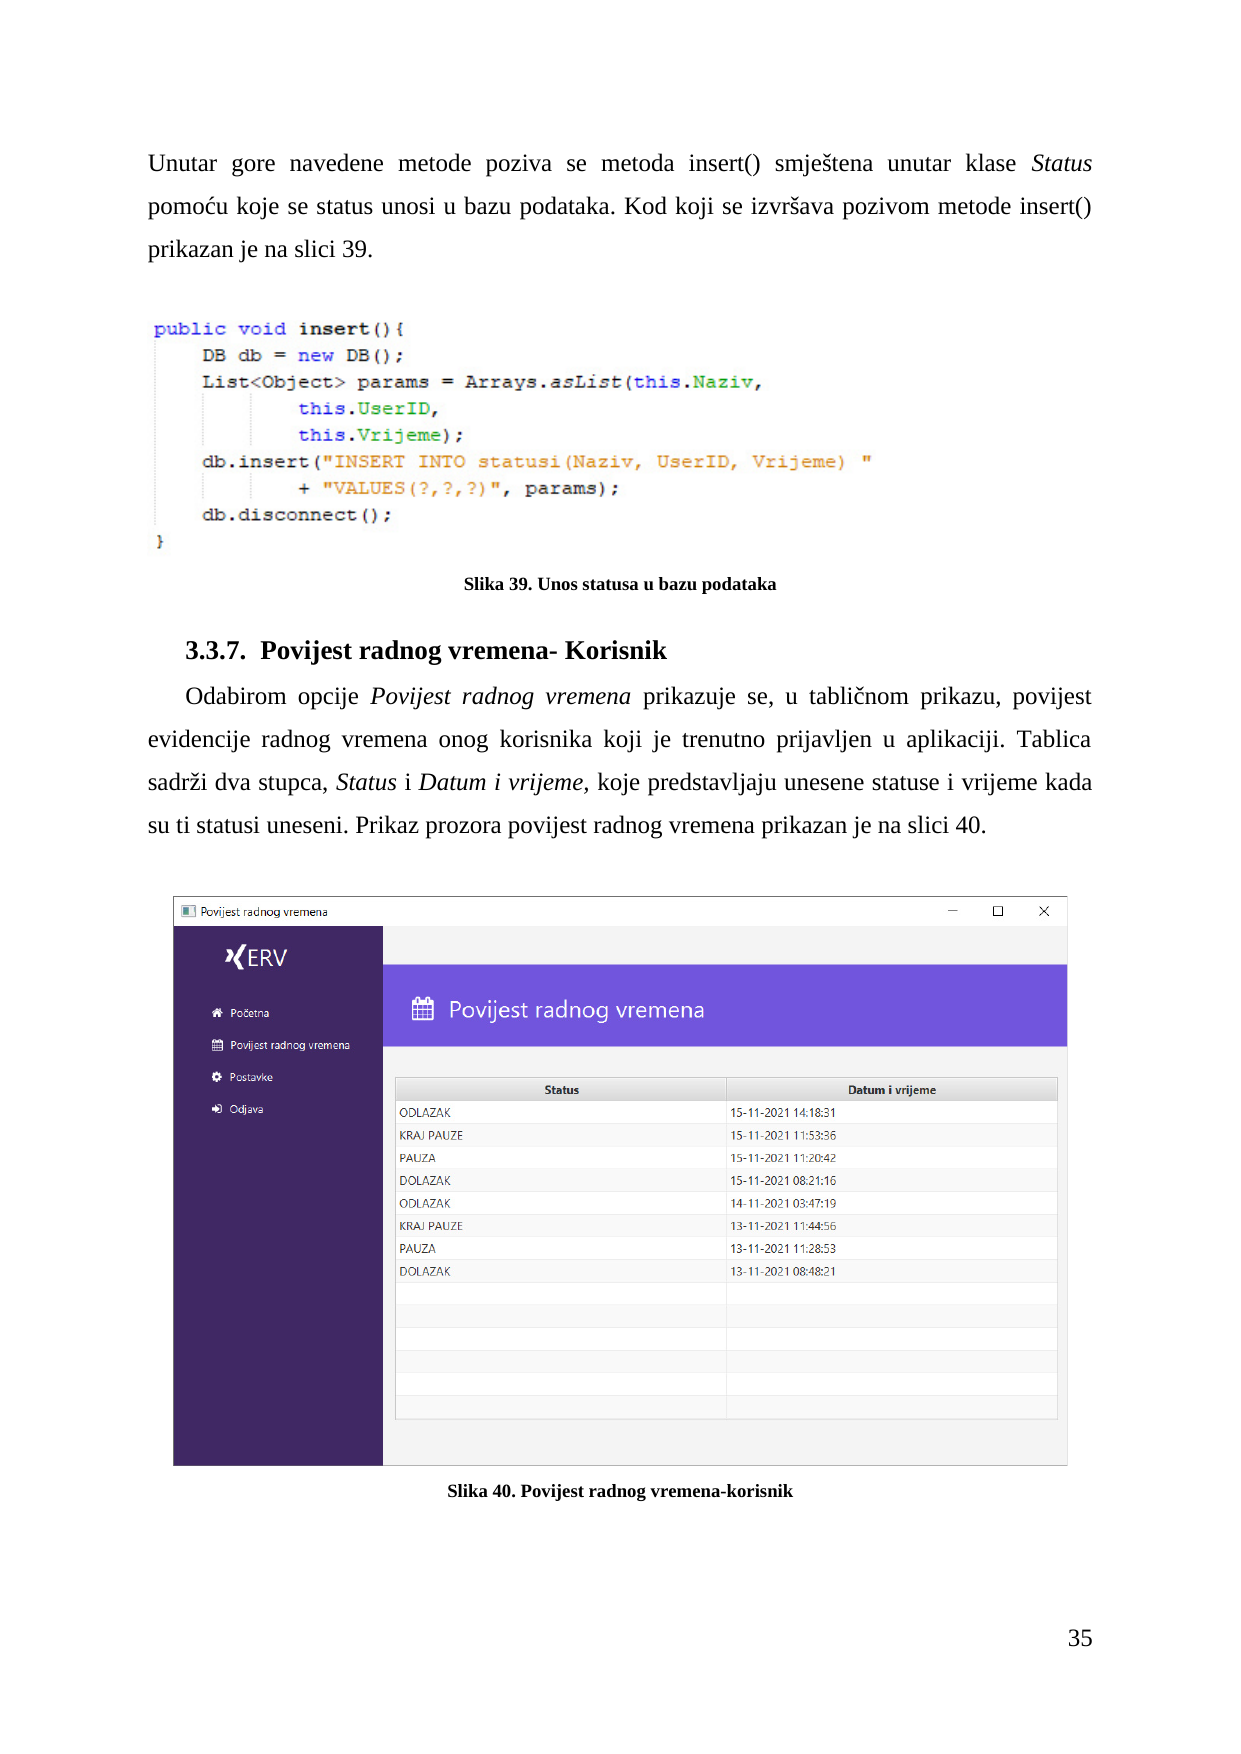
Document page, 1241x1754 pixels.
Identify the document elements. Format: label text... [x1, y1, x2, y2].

picture [147, 320, 876, 559]
text Slika 39. Unos statusa u bazu podataka [148, 573, 1093, 595]
text Unutar gore navedene metode poziva se metoda insert() smještena unutar klase Status pomoću koje se status unosi u bazu podataka. Kod koji se izvršava pozivom metode insert() prikazan je na slici 39. [148, 148, 1093, 263]
text Odabirom opcije Povijest radnog vremena prikazuje se, u tabličnom prikazu, povijest evidencije radnog vremena onog korisnika koji je trenutno prijavljen u aplikaciji. Tablica sadrži dva stupca, Status i Datum i vrijeme, koje predstavljaju unesene statuse i vrijeme kada su ti statusi uneseni. Prikaz prozora povijest radnog vremena prikazan je na slici 40. [148, 681, 1093, 839]
picture [173, 896, 1068, 1466]
subtitle Povijest radnog vremena- Korisnik [185, 634, 1093, 666]
text Slika 40. Povijest radnog vremena-korisnik [148, 1480, 1093, 1502]
